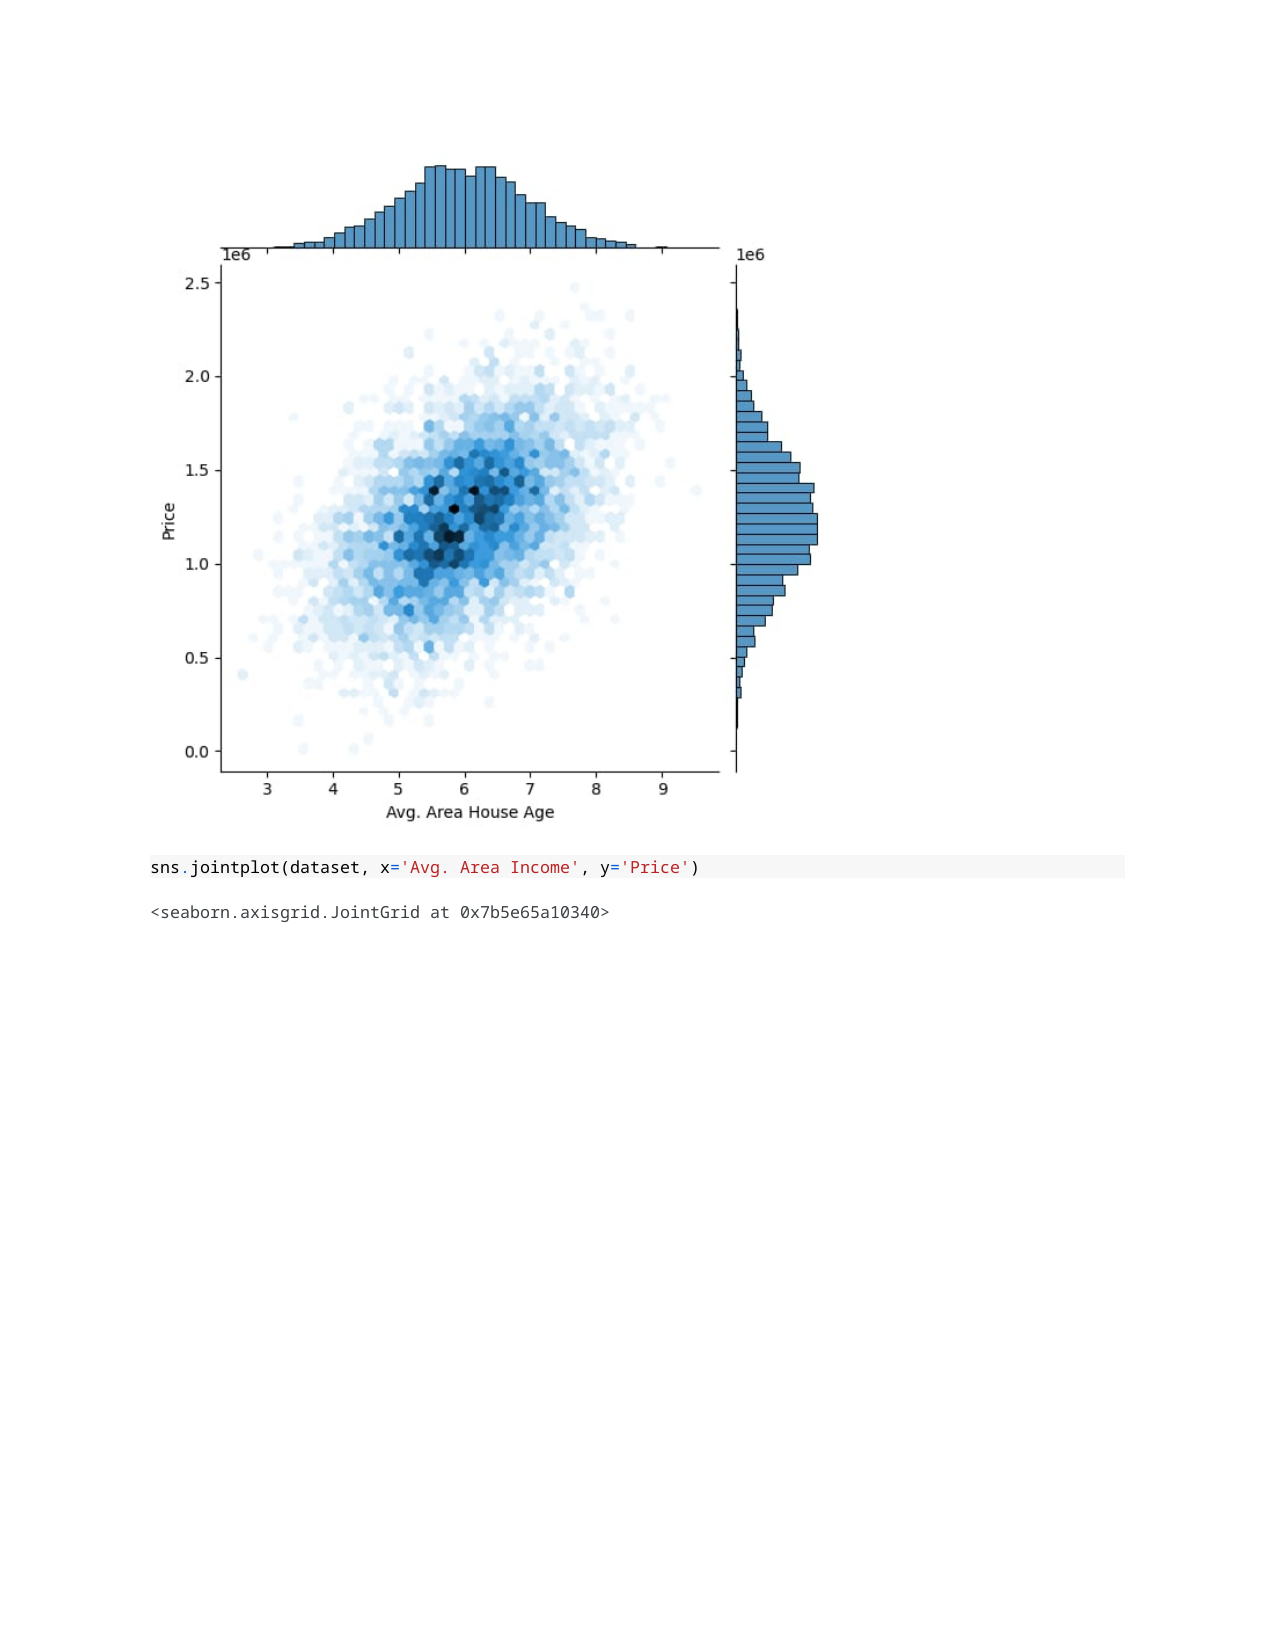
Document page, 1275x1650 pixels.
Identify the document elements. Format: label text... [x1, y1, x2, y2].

text sns.jointplot(dataset, x='Avg. Area Income', y='Price') [150, 855, 1125, 878]
picture [150, 150, 832, 833]
text <seaborn.axisgrid.JointGrid at 0x7b5e65a10340> [150, 901, 1125, 923]
